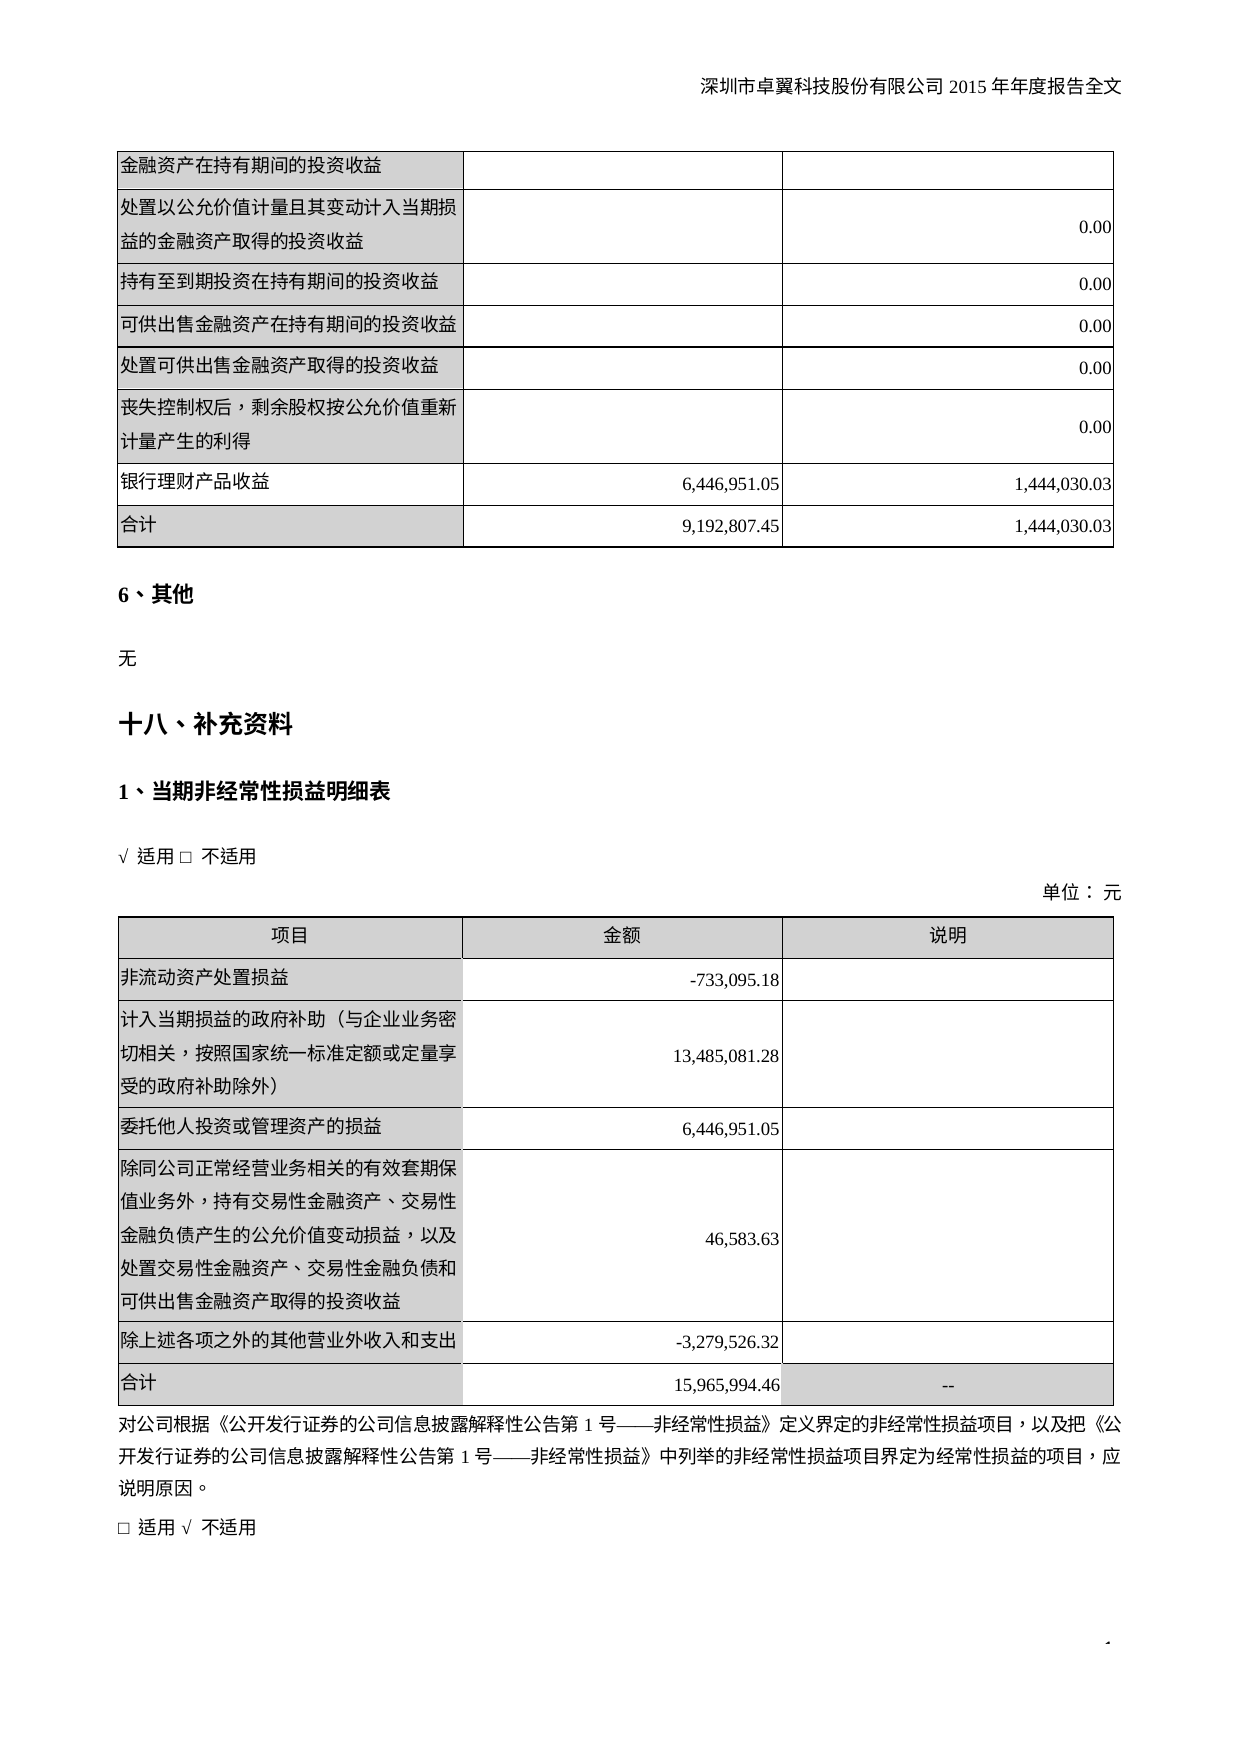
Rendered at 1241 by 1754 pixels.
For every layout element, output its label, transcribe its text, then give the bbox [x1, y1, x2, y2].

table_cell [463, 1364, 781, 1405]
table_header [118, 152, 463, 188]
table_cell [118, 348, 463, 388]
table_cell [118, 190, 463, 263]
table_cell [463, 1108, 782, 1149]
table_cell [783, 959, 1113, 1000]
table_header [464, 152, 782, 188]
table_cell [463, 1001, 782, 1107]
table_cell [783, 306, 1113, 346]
subtitle 6、其他 [118, 578, 1122, 608]
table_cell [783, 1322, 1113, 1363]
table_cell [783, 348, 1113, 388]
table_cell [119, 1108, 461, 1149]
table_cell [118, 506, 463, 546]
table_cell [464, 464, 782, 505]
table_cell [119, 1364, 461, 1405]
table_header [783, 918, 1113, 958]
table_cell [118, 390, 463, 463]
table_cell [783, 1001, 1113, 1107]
text □ 适用 √ 不适用 [118, 1514, 1122, 1539]
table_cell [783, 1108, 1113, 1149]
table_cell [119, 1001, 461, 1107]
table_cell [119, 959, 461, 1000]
text 单位： 元 [102, 879, 1122, 905]
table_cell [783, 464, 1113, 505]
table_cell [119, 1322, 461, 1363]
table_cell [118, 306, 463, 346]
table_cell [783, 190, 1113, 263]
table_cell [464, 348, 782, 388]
subtitle 1、当期非经常性损益明细表 [118, 776, 1122, 806]
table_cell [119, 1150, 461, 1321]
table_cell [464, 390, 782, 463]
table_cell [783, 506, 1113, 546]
text 开发行证券的公司信息披露解释性公告第 1 号——非经常性损益》中列举的非经常性损益项目界定为经常性损益的项目，应 说明原因。 [118, 1443, 1124, 1500]
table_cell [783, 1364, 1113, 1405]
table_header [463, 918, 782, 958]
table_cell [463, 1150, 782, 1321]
text √ 适用 □ 不适用 [118, 843, 1122, 868]
text 对公司根据《公开发行证券的公司信息披露解释性公告第 1 号——非经常性损益》定义界定的非经常性损益项目，以及把《公 [118, 1411, 1138, 1436]
subtitle 十八、补充资料 [118, 707, 1122, 741]
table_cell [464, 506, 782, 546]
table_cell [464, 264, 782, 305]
text 无 [118, 646, 1122, 671]
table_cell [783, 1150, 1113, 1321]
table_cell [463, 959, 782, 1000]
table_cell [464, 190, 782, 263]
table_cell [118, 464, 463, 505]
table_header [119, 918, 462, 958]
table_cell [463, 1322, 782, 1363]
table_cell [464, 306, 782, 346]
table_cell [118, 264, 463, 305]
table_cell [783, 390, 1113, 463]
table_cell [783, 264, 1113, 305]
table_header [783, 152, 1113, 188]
